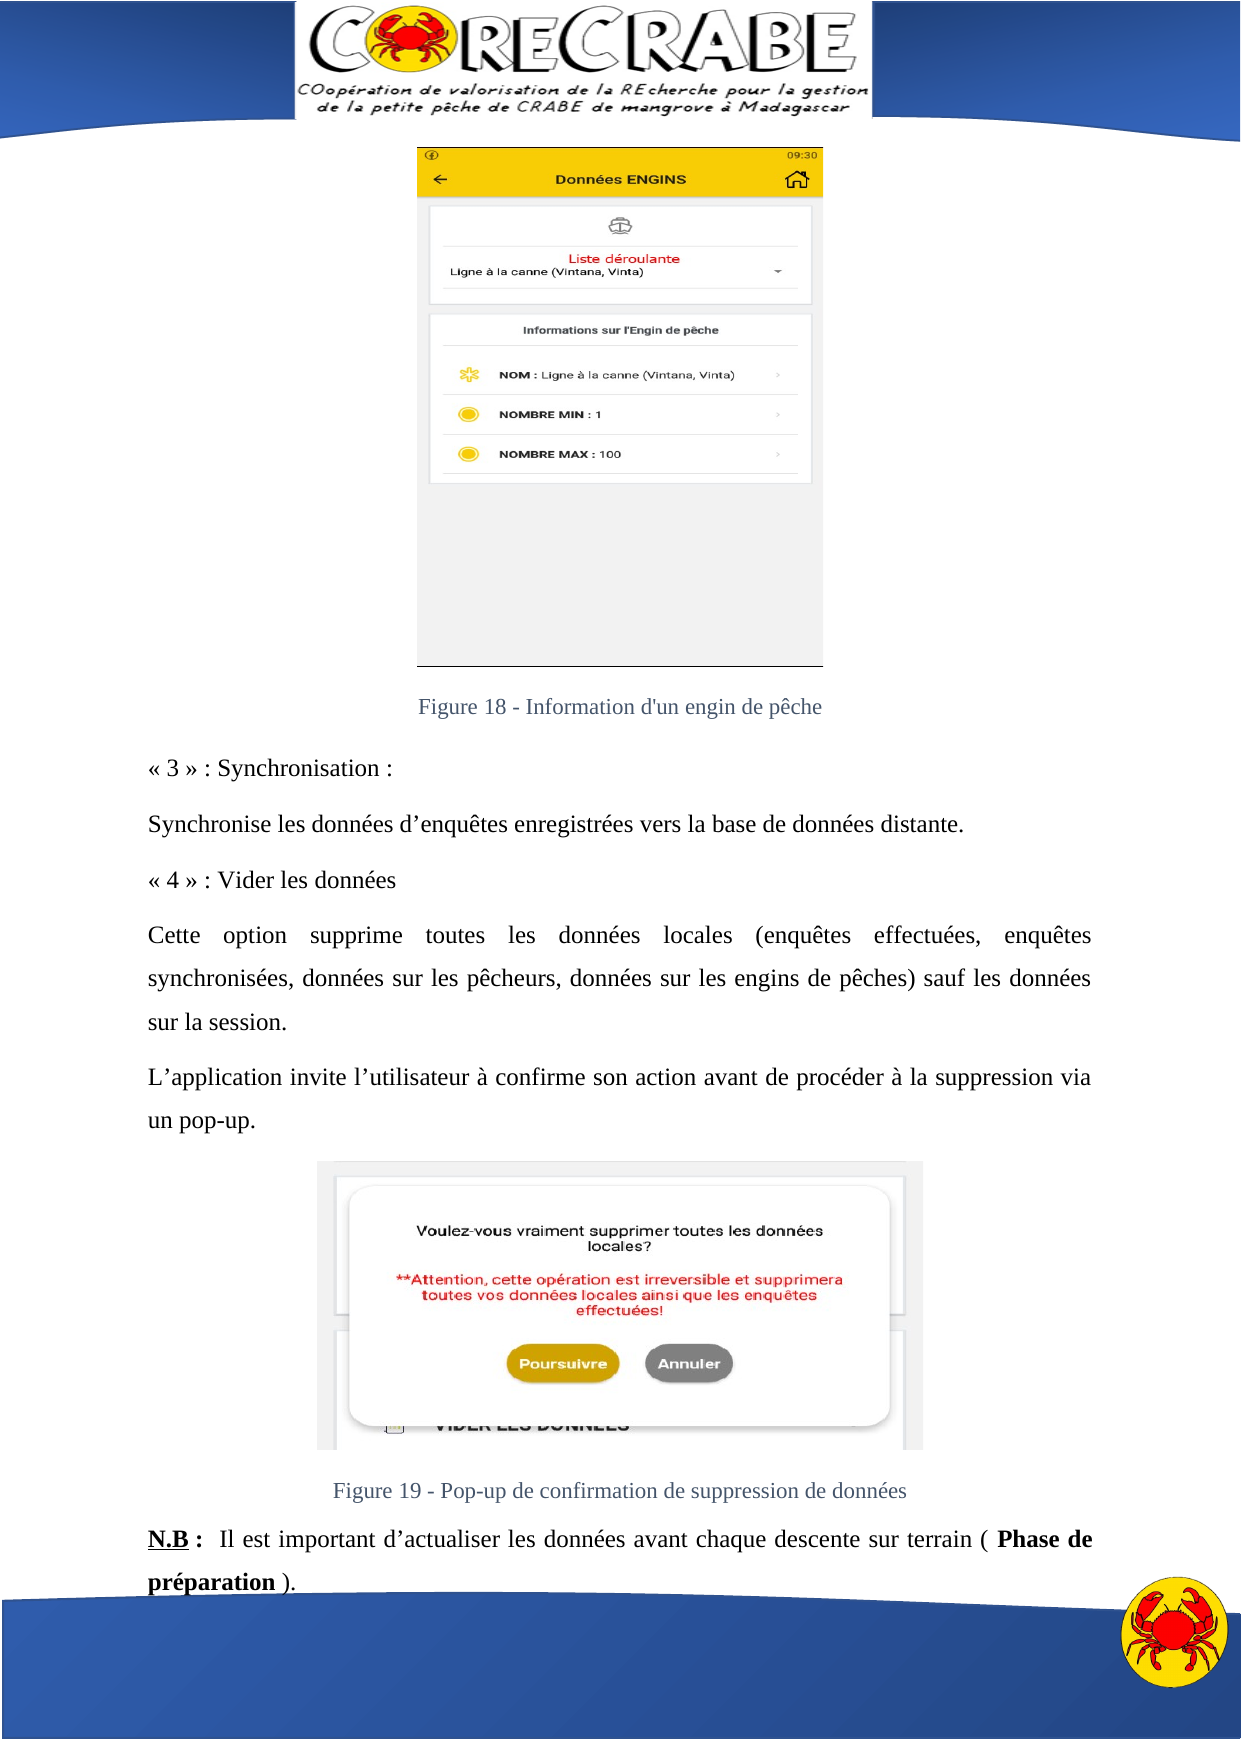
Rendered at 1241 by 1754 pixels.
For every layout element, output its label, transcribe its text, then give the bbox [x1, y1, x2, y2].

picture [0, 1, 1241, 667]
text « 3 » : Synchronisation : [148, 753, 1093, 782]
text L’application invite l’utilisateur à confirme son action avant de procéder à la suppression via un pop-up. [148, 1062, 1093, 1134]
text N.B : Il est important d’actualiser les données avant chaque descente sur terrain ( Phase de préparation ). [148, 1524, 1093, 1596]
text Synchronise les données d’enquêtes enregistrées vers la base de données distante. [148, 809, 1093, 838]
picture [1114, 1570, 1230, 1690]
picture [317, 1161, 924, 1450]
text « 4 » : Vider les données [148, 865, 1093, 893]
text Cette option supprime toutes les données locales (enquêtes effectuées, enquêtes synchronisées, données sur les pêcheurs, données sur les engins de pêches) sauf les données sur la session. [148, 920, 1093, 1035]
